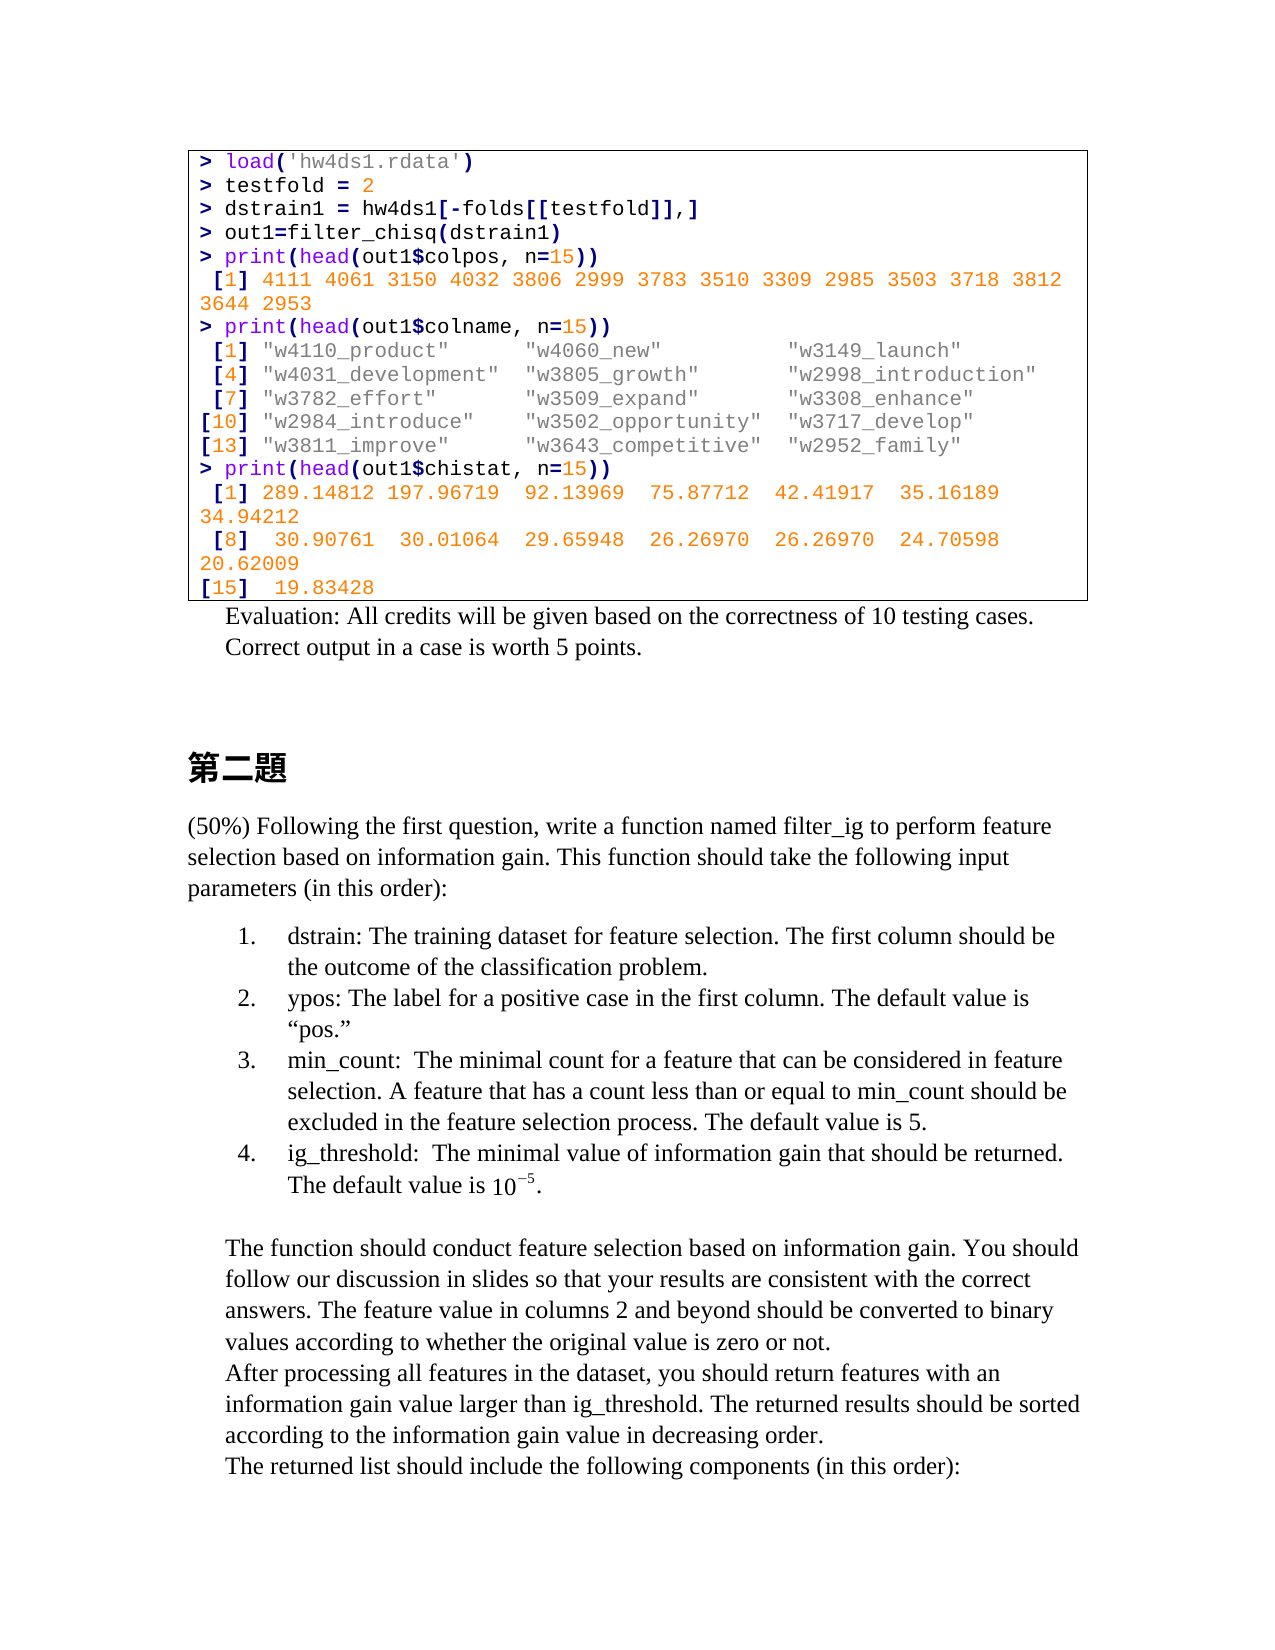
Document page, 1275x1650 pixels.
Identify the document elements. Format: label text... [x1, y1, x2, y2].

list ypos: The label for a positive case in the first column. The default value is “pos.” [237, 983, 1087, 1043]
list The returned list should include the following components (in this order): [225, 1451, 1087, 1479]
list After processing all features in the dataset, you should return features with an information gain value larger than ig_threshold. The returned results should be sorted according to the information gain value in decreasing order. [225, 1358, 1087, 1448]
list dstrain: The training dataset for feature selection. The first column should be the outcome of the classification problem. [237, 921, 1087, 981]
list Evaluation: All credits will be given based on the correctness of 10 testing cases. Correct output in a case is worth 5 points. [225, 601, 1087, 661]
list The function should conduct feature selection based on information gain. You should follow our discussion in slides so that your results are consistent with the correct answers. The feature value in columns 2 and beyond should be converted to binary values according to whether the original value is zero or not. [225, 1233, 1087, 1355]
list min_count: The minimal count for a feature that can be considered in feature selection. A feature that has a count less than or equal to min_count should be excluded in the feature selection process. The default value is 5. [237, 1045, 1087, 1136]
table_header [189, 151, 1087, 600]
list ig_threshold: The minimal value of information gain that should be returned. The default value is . [237, 1138, 1087, 1200]
subtitle 第二題 [187, 742, 1087, 790]
text (50%) Following the first question, write a function named filter_ig to perform feature selection based on information gain. This function should take the following input parameters (in this order): [187, 811, 1087, 902]
